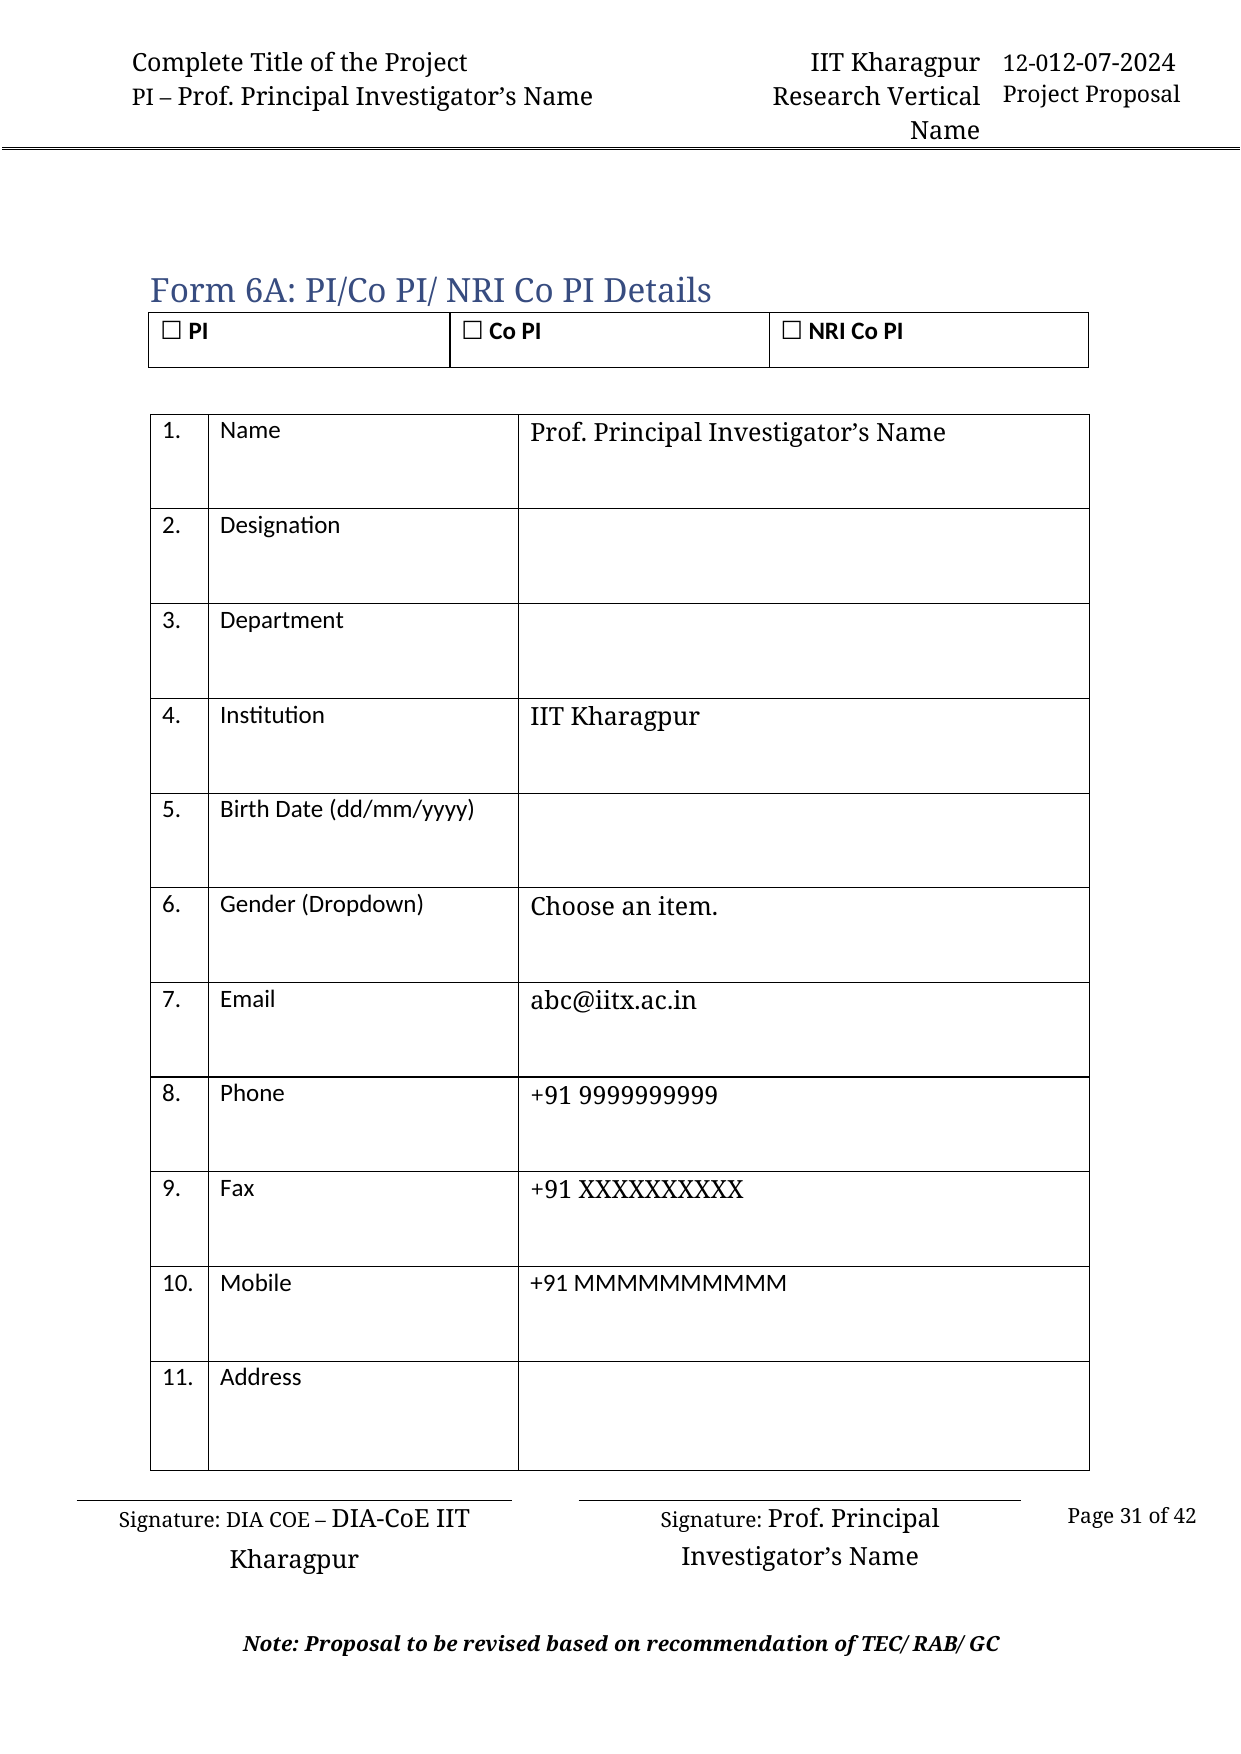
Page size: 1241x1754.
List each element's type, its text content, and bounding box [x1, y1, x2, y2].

table_cell [151, 983, 208, 1076]
table_cell Address [209, 1362, 518, 1469]
table_cell [151, 509, 208, 603]
table_cell [519, 983, 1089, 1076]
table_cell [151, 1362, 208, 1469]
table_cell [519, 1078, 1089, 1171]
table_cell Phone [209, 1078, 518, 1171]
table_cell [151, 604, 208, 698]
table_cell [519, 604, 1089, 698]
table_cell [151, 888, 208, 982]
table_cell +91 MMMMMMMMMM [519, 1267, 1089, 1361]
table_cell [151, 1172, 208, 1266]
table_cell Birth Date (dd/mm/yyyy) [209, 794, 518, 887]
table_cell [151, 1267, 208, 1361]
table_cell [151, 1078, 208, 1171]
table_cell Designation [209, 509, 518, 603]
table_cell Department [209, 604, 518, 698]
table_cell [151, 699, 208, 792]
table_header Name [209, 415, 518, 508]
table_cell [519, 699, 1089, 792]
table_cell Mobile [209, 1267, 518, 1361]
table_cell Email [209, 983, 518, 1076]
table_cell [519, 1172, 1089, 1266]
table_cell Institution [209, 699, 518, 792]
table_header [519, 415, 1089, 508]
table_header NRI Co PI [770, 313, 1088, 367]
table_cell Fax [209, 1172, 518, 1266]
table_cell [519, 888, 1089, 982]
subtitle Form 6A: PI/Co PI/ NRI Co PI Details [150, 266, 1090, 312]
table_header Co PI [451, 313, 769, 367]
table_cell Gender (Dropdown) [209, 888, 518, 982]
table_cell [151, 794, 208, 887]
table_header [151, 415, 208, 508]
table_cell [519, 1362, 1089, 1469]
table_cell [519, 509, 1089, 603]
table_cell [519, 794, 1089, 887]
table_header PI [149, 313, 449, 367]
